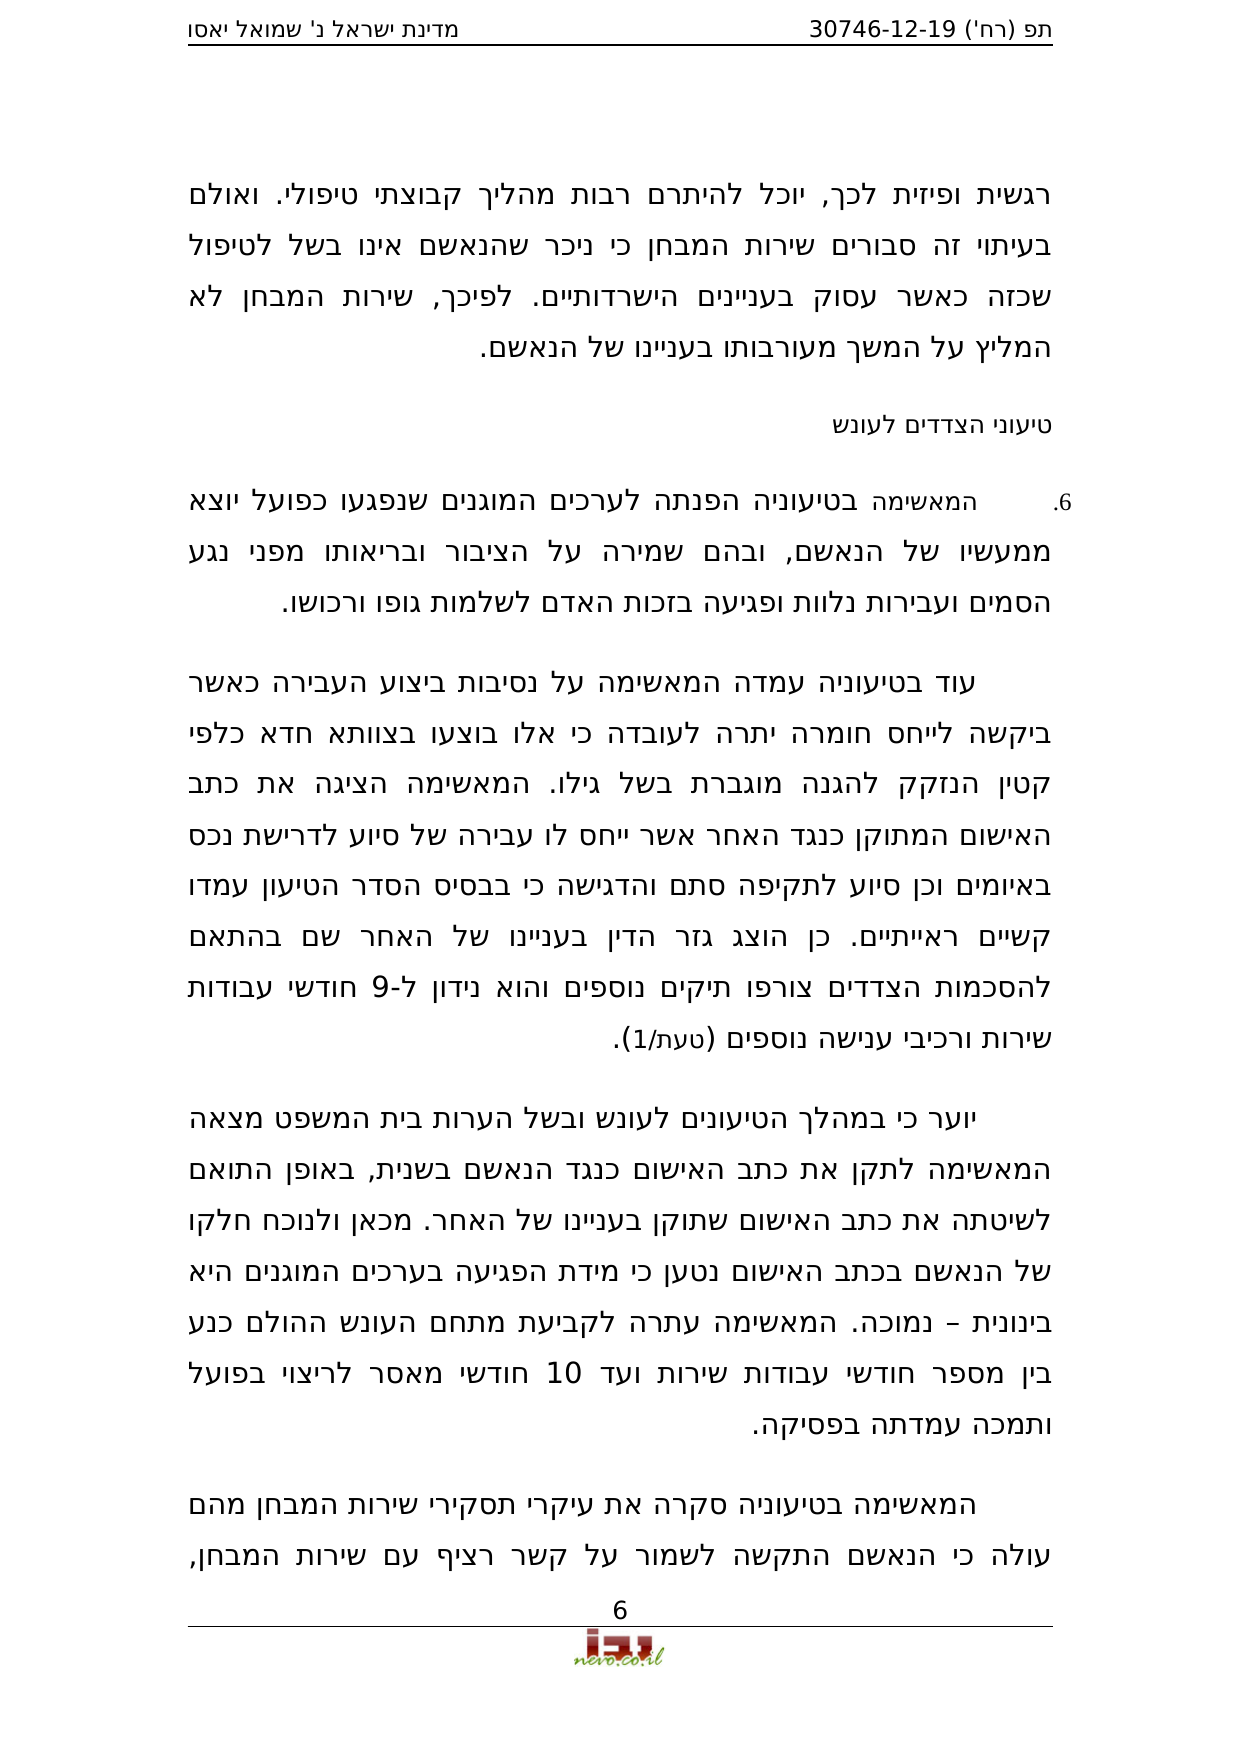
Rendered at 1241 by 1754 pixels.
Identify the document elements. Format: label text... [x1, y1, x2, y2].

text טיעוני הצדדים לעונש [187, 410, 1053, 439]
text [187, 177, 1053, 364]
list המאשימה בטיעוניה הפנתה לערכים המוגנים שנפגעו כפועל יוצא ממעשיו של הנאשם, ובהם שמירה על הציבור ובריאותו מפני נגע הסמים ועבירות נלוות ופגיעה בזכות האדם לשלמות גופו ורכושו. [187, 483, 1053, 619]
text עוד בטיעוניה עמדה המאשימה על נסיבות ביצוע העבירה כאשר ביקשה לייחס חומרה יתרה לעובדה כי אלו בוצעו בצוותא חדא כלפי קטין הנזקק להגנה מוגברת בשל גילו. המאשימה הציגה את כתב האישום המתוקן כנגד האחר אשר ייחס לו עבירה של סיוע לדרישת נכס באיומים וכן סיוע לתקיפה סתם והדגישה כי בבסיס הסדר הטיעון עמדו קשיים ראייתיים. כן הוצג גזר הדין בעניינו של האחר שם בהתאם להסכמות הצדדים צורפו תיקים נוספים והוא נידון ל-9 חודשי עבודות שירות ורכיבי ענישה נוספים (טעת/1). [187, 665, 1053, 1056]
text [187, 1487, 1053, 1572]
text יוער כי במהלך הטיעונים לעונש ובשל הערות בית המשפט מצאה המאשימה לתקן את כתב האישום כנגד הנאשם בשנית, באופן התואם לשיטתה את כתב האישום שתוקן בעניינו של האחר. מכאן ולנוכח חלקו של הנאשם בכתב האישום נטען כי מידת הפגיעה בערכים המוגנים היא בינונית – נמוכה. המאשימה עתרה לקביעת מתחם העונש ההולם כנע בין מספר חודשי עבודות שירות ועד 10 חודשי מאסר לריצוי בפועל ותמכה עמדתה בפסיקה. [187, 1102, 1053, 1441]
picture [574, 1628, 666, 1667]
